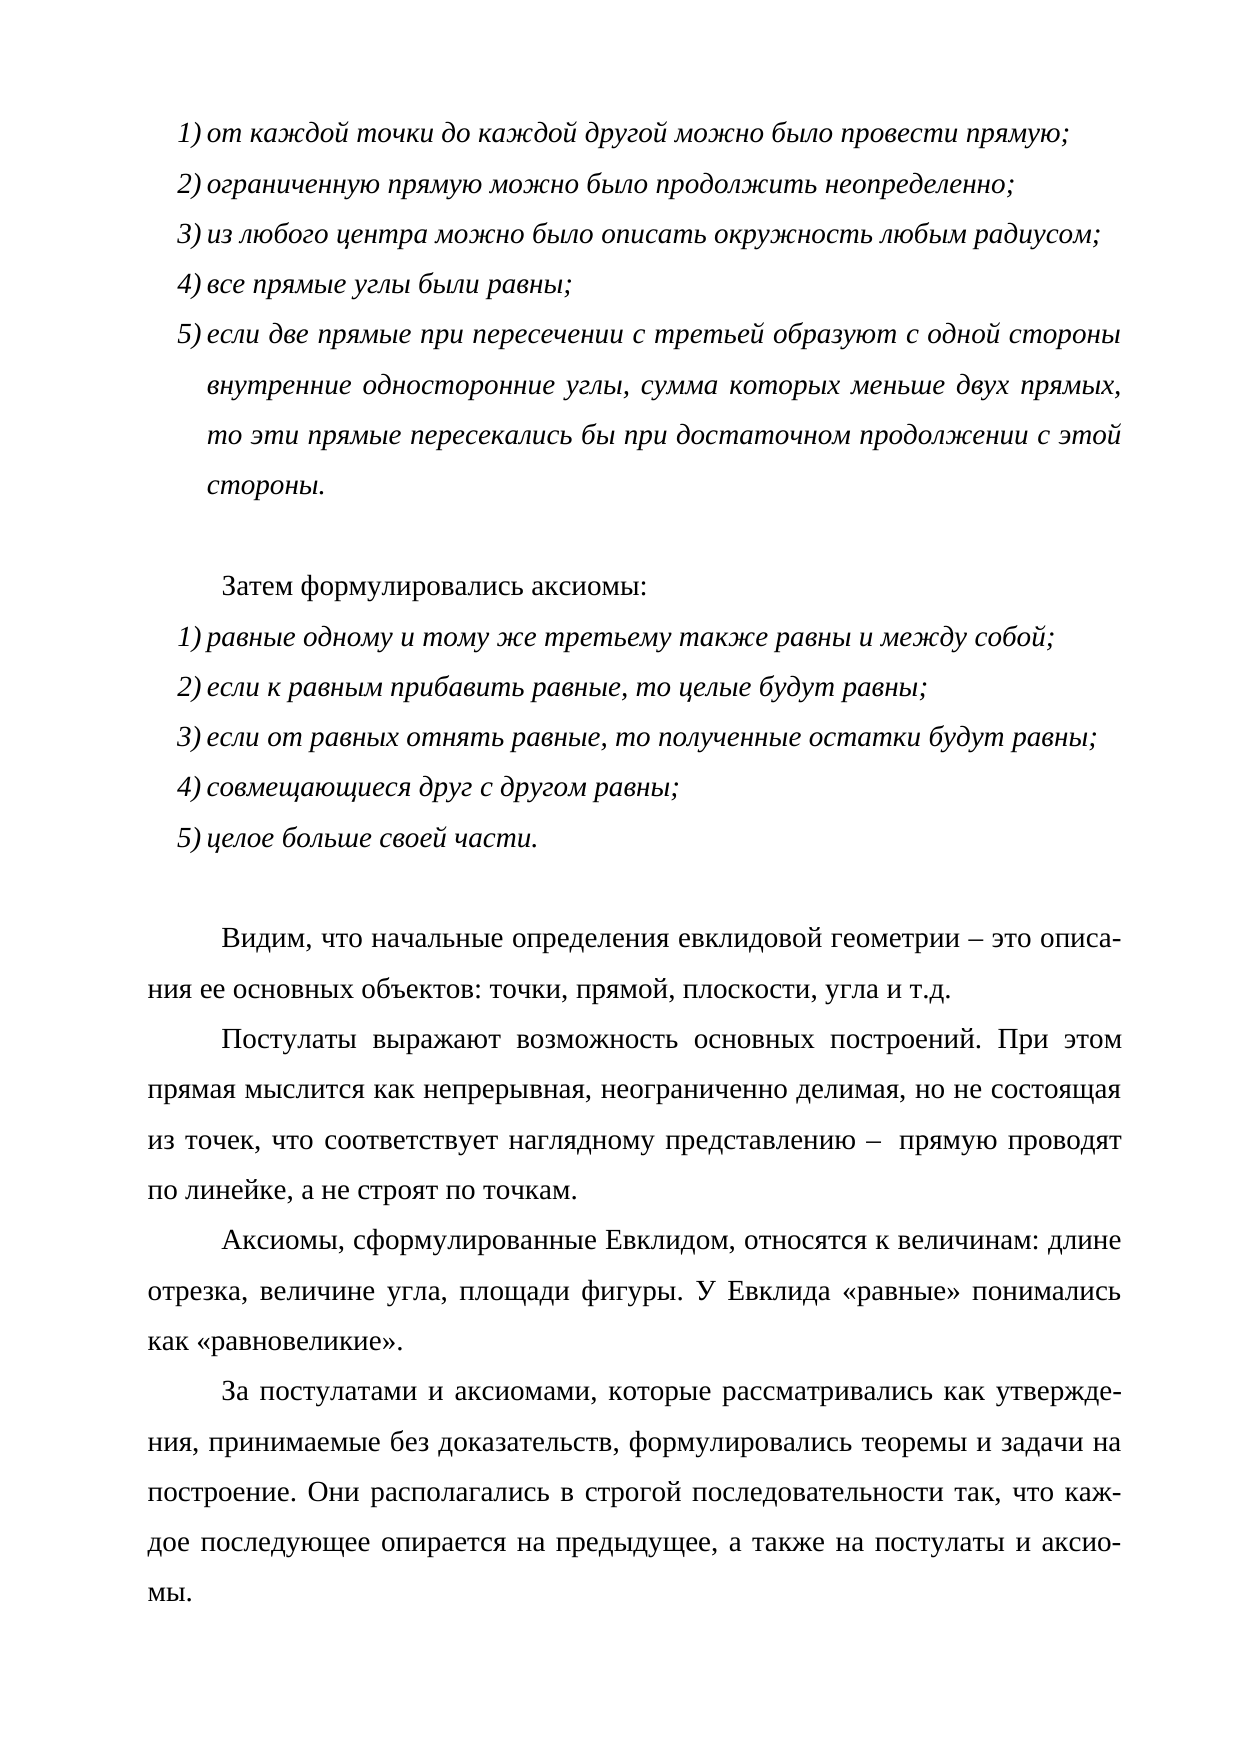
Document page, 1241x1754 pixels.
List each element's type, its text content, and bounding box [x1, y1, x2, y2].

text Аксиомы, сформулированные Евклидом, относятся к величинам: длине отрезка, величине угла, площади фигуры. У Евклида «равные» понимались как «равновеликие». [147, 1222, 1122, 1357]
list если две прямые при пересечении с третьей образуют с одной стороны внутренние односторонние углы, сумма которых меньше двух прямых, то эти прямые пересекались бы при достаточном продолжении с этой стороны. [177, 317, 1122, 501]
list все прямые углы были равны; [177, 266, 1138, 300]
text За постулатами и аксиомами, которые рассматривались как утвержде- ния, принимаемые без доказательств, формулировались теоремы и задачи на построение. Они располагались в строгой последовательности так, что каж- дое последующее опирается на предыдущее, а также на постулаты и аксио- мы. [147, 1373, 1123, 1608]
list равные одному и тому же третьему также равны и между собой; [177, 619, 1138, 652]
list от каждой точки до каждой другой можно было провести прямую; [177, 115, 1138, 149]
list ограниченную прямую можно было продолжить неопределенно; [177, 166, 1138, 199]
list если к равным прибавить равные, то целые будут равны; [177, 669, 1138, 702]
text Постулаты выражают возможность основных построений. При этом прямая мыслится как непрерывная, неограниченно делимая, но не состоящая из точек, что соответствует наглядному представлению – прямую проводят по линейке, а не строят по точкам. [147, 1021, 1122, 1206]
list совмещающиеся друг с другом равны; [177, 769, 1138, 803]
list из любого центра можно было описать окружность любым радиусом; [177, 216, 1138, 250]
text Видим, что начальные определения евклидовой геометрии – это описа- ния ее основных объектов: точки, прямой, плоскости, угла и т.д. [147, 920, 1122, 1004]
list целое больше своей части. [177, 820, 1138, 853]
text Затем формулировались аксиомы: [221, 568, 1138, 602]
list если от равных отнять равные, то полученные остатки будут равны; [177, 719, 1138, 753]
